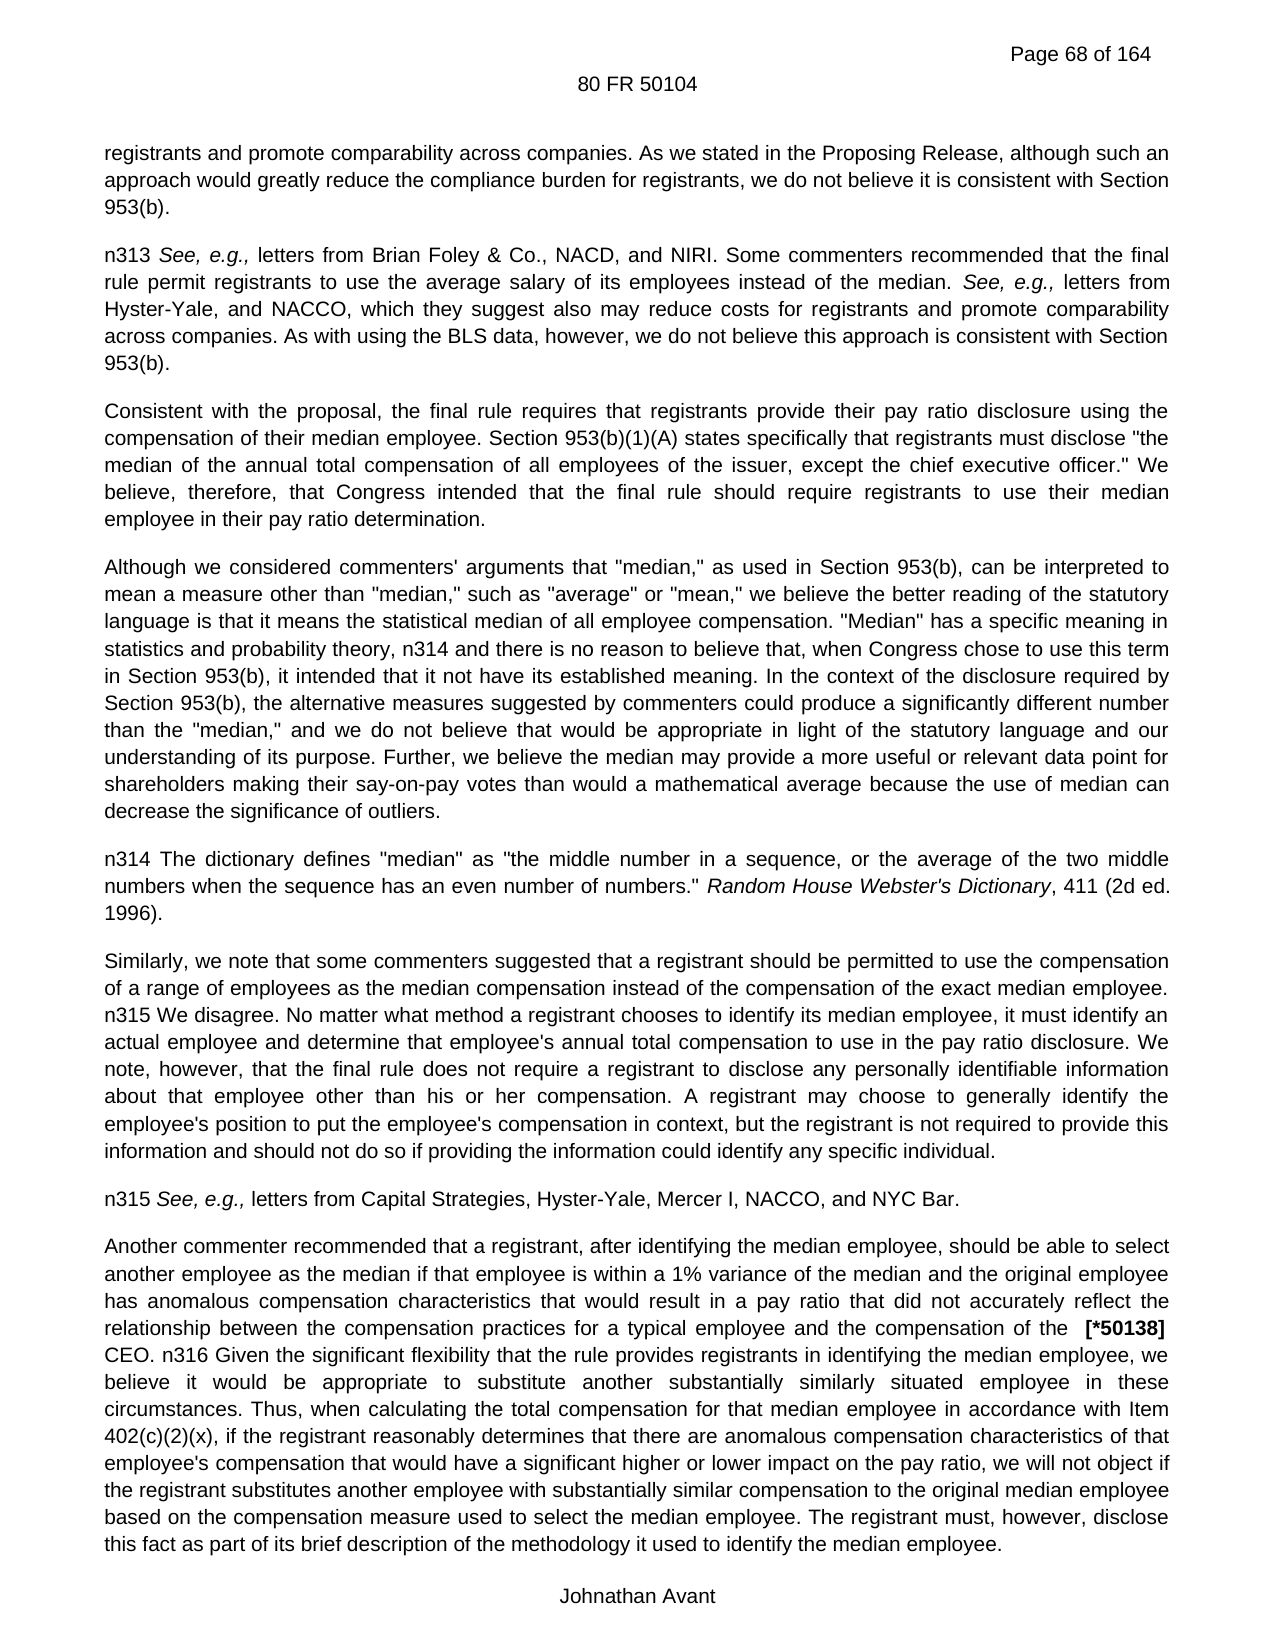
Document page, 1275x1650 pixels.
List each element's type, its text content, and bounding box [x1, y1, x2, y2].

text n313 See, e.g., letters from Brian Foley & Co., NACD, and NIRI. Some commenters recommended that the final rule permit registrants to use the average salary of its employees instead of the median. See, e.g., letters from Hyster-Yale, and NACCO, which they suggest also may reduce costs for registrants and promote comparability across companies. As with using the BLS data, however, we do not believe this approach is consistent with Section 953(b). [104, 239, 1171, 375]
text Another commenter recommended that a registrant, after identifying the median employee, should be able to select another employee as the median if that employee is within a 1% variance of the median and the original employee has anomalous compensation characteristics that would result in a pay ratio that did not accurately reflect the relationship between the compensation practices for a typical employee and the compensation of the [*50138] CEO. n316 Given the significant flexibility that the rule provides registrants in identifying the median employee, we believe it would be appropriate to substitute another substantially similarly situated employee in these circumstances. Thus, when calculating the total compensation for that median employee in accordance with Item 402(c)(2)(x), if the registrant reasonably determines that there are anomalous compensation characteristics of that employee's compensation that would have a significant higher or lower impact on the pay ratio, we will not object if the registrant substitutes another employee with substantially similar compensation to the original median employee based on the compensation measure used to select the median employee. The registrant must, however, disclose this fact as part of its brief description of the methodology it used to identify the median employee. [104, 1231, 1171, 1556]
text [104, 137, 1171, 219]
text n315 See, e.g., letters from Capital Strategies, Hyster-Yale, Mercer I, NACCO, and NYC Bar. [104, 1183, 1171, 1210]
text n314 The dictionary defines "median" as "the middle number in a sequence, or the average of the two middle numbers when the sequence has an even number of numbers." Random House Webster's Dictionary, 411 (2d ed. 1996). [104, 844, 1171, 925]
text Although we considered commenters' arguments that "median," as used in Section 953(b), can be interpreted to mean a measure other than "median," such as "average" or "mean," we believe the better reading of the statutory language is that it means the statistical median of all employee compensation. "Median" has a specific meaning in statistics and probability theory, n314 and there is no reason to believe that, when Congress chose to use this term in Section 953(b), it intended that it not have its established meaning. In the context of the disclosure required by Section 953(b), the alternative measures suggested by commenters could produce a significantly different number than the "median," and we do not believe that would be appropriate in light of the statutory language and our understanding of its purpose. Further, we believe the median may provide a more useful or relevant data point for shareholders making their say-on-pay votes than would a mathematical average because the use of median can decrease the significance of outliers. [104, 552, 1171, 823]
text Similarly, we note that some commenters suggested that a registrant should be permitted to use the compensation of a range of employees as the median compensation instead of the compensation of the exact median employee. n315 We disagree. No matter what method a registrant chooses to identify its median employee, it must identify an actual employee and determine that employee's annual total compensation to use in the pay ratio disclosure. We note, however, that the final rule does not require a registrant to disclose any personally identifiable information about that employee other than his or her compensation. A registrant may choose to generally identify the employee's position to put the employee's compensation in context, but the registrant is not required to provide this information and should not do so if providing the information could identify any specific individual. [104, 946, 1171, 1162]
text Consistent with the proposal, the final rule requires that registrants provide their pay ratio disclosure using the compensation of their median employee. Section 953(b)(1)(A) states specifically that registrants must disclose "the median of the annual total compensation of all employees of the issuer, except the chief executive officer." We believe, therefore, that Congress intended that the final rule should require registrants to use their median employee in their pay ratio determination. [104, 396, 1171, 531]
